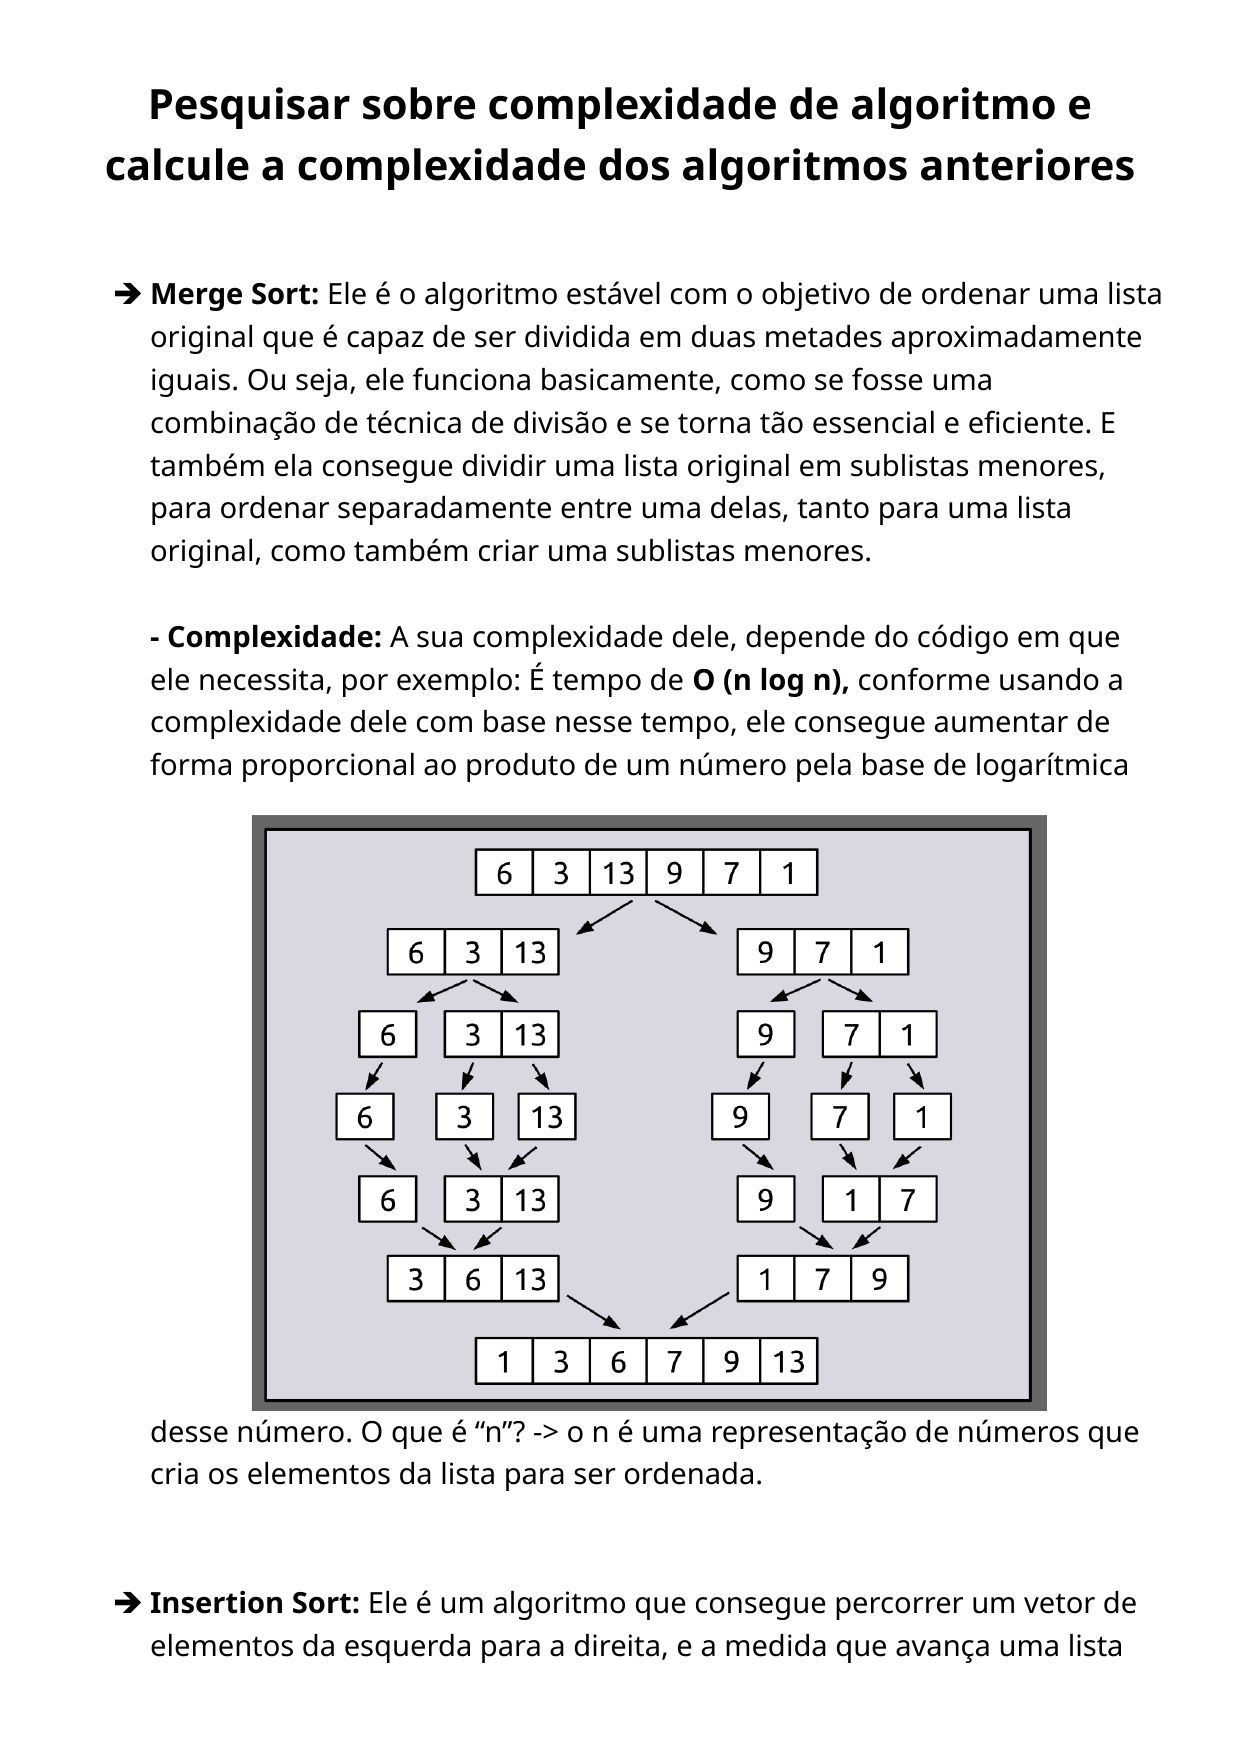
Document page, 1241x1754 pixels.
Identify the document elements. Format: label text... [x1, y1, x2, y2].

list Merge Sort: Ele é o algoritmo estável com o objetivo de ordenar uma lista original que é capaz de ser dividida em duas metades aproximadamente iguais. Ou seja, ele funciona basicamente, como se fosse uma combinação de técnica de divisão e se torna tão essencial e eficiente. E também ela consegue dividir uma lista original em sublistas menores, para ordenar separadamente entre uma delas, tanto para uma lista original, como também criar uma sublistas menores. [112, 274, 1165, 570]
text Pesquisar sobre complexidade de algoritmo e calcule a complexidade dos algoritmos anteriores [75, 75, 1165, 193]
picture [251, 815, 1047, 1411]
